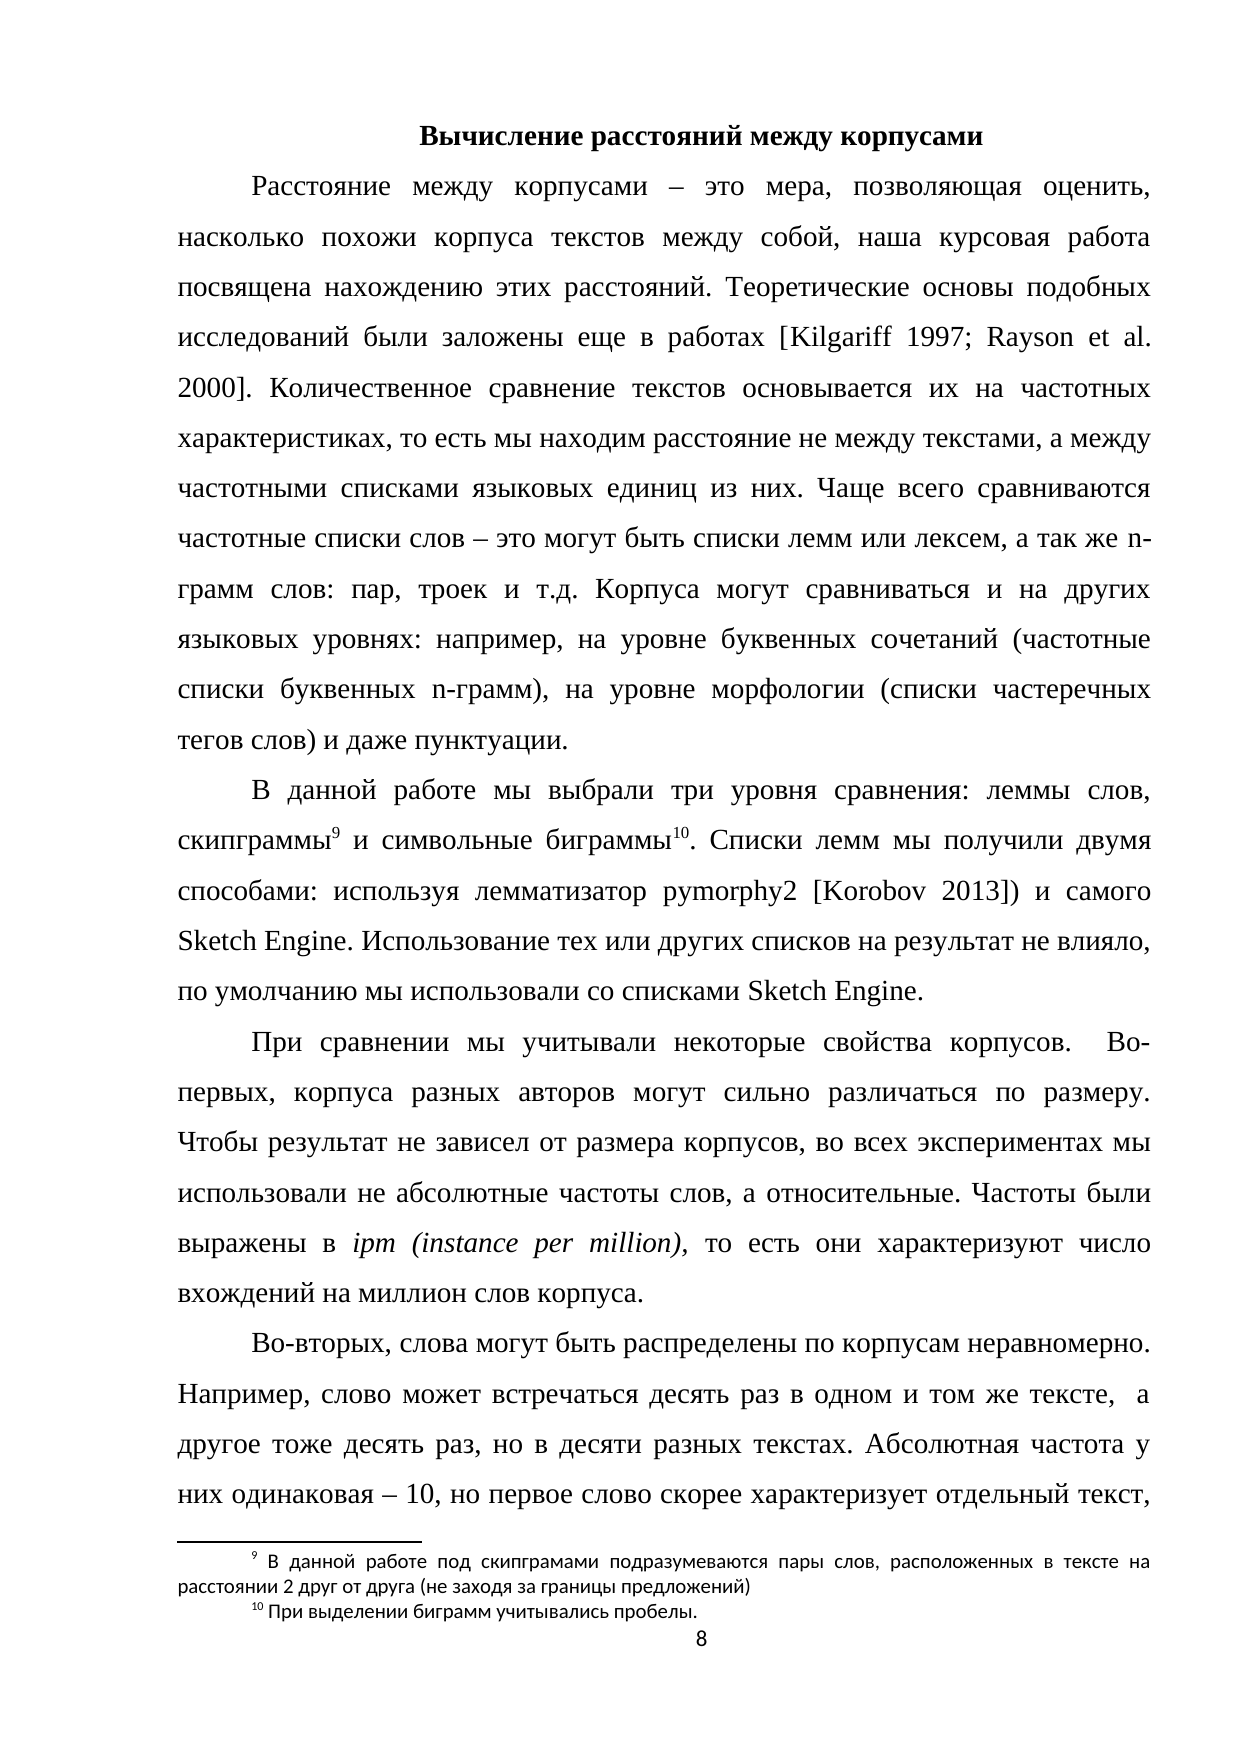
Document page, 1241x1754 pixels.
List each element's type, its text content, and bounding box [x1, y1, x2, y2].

text В данной работе мы выбрали три уровня сравнения: леммы слов, скипграммы и символьные биграммы. Списки лемм мы получили двумя способами: используя лемматизатор pymorphy2 [Korobov 2013]) и самого Sketch Engine. Использование тех или других списков на результат не влияло, по умолчанию мы использовали со списками Sketch Engine. [177, 772, 1152, 1007]
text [177, 1326, 1152, 1510]
text При сравнении мы учитывали некоторые свойства корпусов. Во-первых, корпуса разных авторов могут сильно различаться по размеру. Чтобы результат не зависел от размера корпусов, во всех экспериментах мы использовали не абсолютные частоты слов, а относительные. Частоты были выражены в ipm (instance per million), то есть они характеризуют число вхождений на миллион слов корпуса. [177, 1024, 1152, 1309]
subtitle Вычисление расстояний между корпусами [177, 118, 1152, 152]
text Расстояние между корпусами – это мера, позволяющая оценить, насколько похожи корпуса текстов между собой, наша курсовая работа посвящена нахождению этих расстояний. Теоретические основы подобных исследований были заложены еще в работах [Kilgariff 1997; Rayson et al. 2000]. Количественное сравнение текстов основывается их на частотных характеристиках, то есть мы находим расстояние не между текстами, а между частотными списками языковых единиц из них. Чаще всего сравниваются частотные списки слов – это могут быть списки лемм или лексем, а так же n-грамм слов: пар, троек и т.д. Корпуса могут сравниваться и на других языковых уровнях: например, на уровне буквенных сочетаний (частотные списки буквенных n-грамм), на уровне морфологии (списки частеречных тегов слов) и даже пунктуации. [177, 168, 1152, 755]
